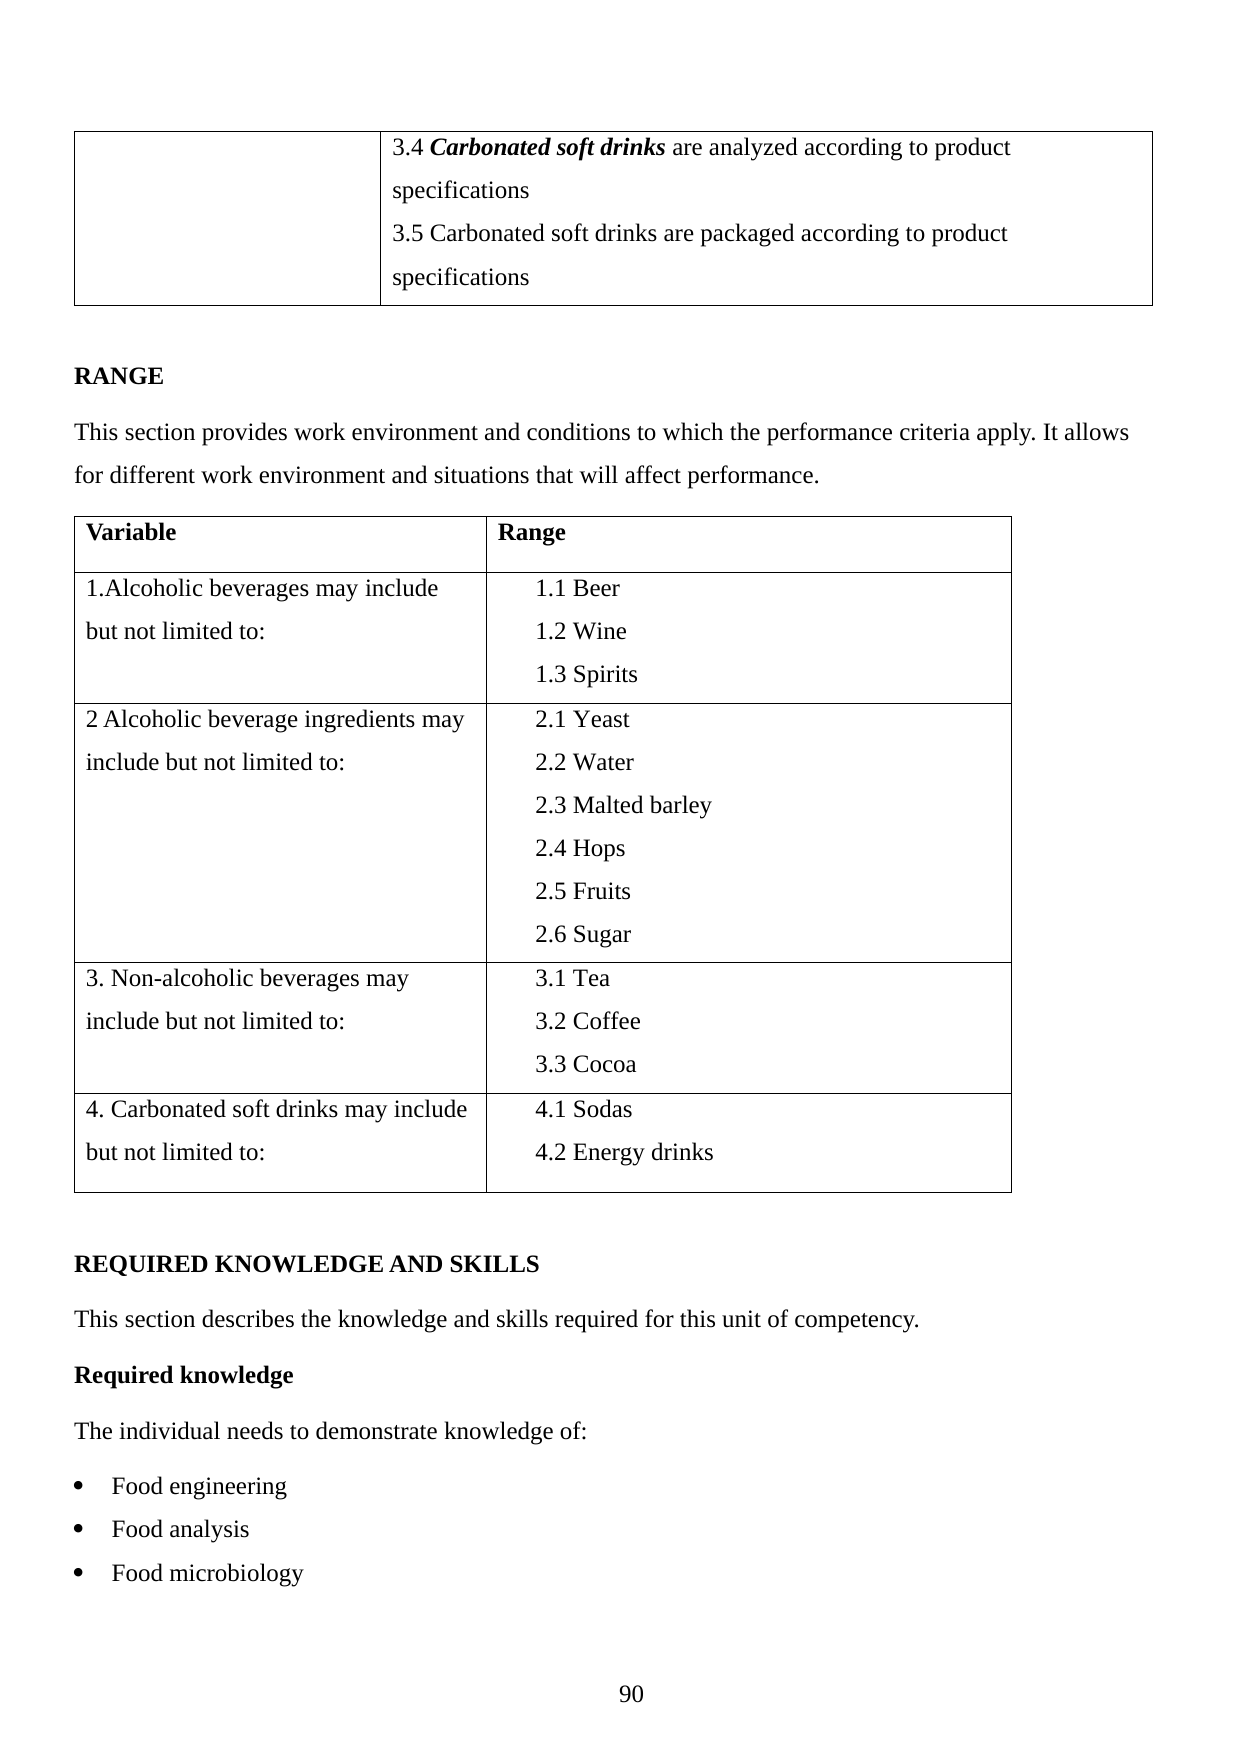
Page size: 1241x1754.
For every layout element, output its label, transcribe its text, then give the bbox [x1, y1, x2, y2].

text This section provides work environment and conditions to which the performance criteria apply. It allows for different work environment and situations that will affect performance. [74, 417, 1152, 489]
text This section describes the knowledge and skills required for this unit of competency. [74, 1304, 1152, 1333]
table_cell Beer Wine Spirits [487, 573, 1011, 703]
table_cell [75, 132, 380, 305]
table_header Range [487, 517, 1011, 572]
table_cell 4. Carbonated soft drinks may include but not limited to: [75, 1094, 486, 1192]
text Required knowledge [74, 1360, 1152, 1389]
list Food microbiology [74, 1558, 654, 1586]
table_cell Tea Coffee Cocoa [487, 963, 1011, 1093]
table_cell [381, 132, 1152, 305]
table_cell Sodas Energy drinks [487, 1094, 1011, 1192]
table_header Variable [75, 517, 486, 572]
text REQUIRED KNOWLEDGE AND SKILLS [74, 1249, 1152, 1278]
table_cell 3. Non-alcoholic beverages may include but not limited to: [75, 963, 486, 1093]
text The individual needs to demonstrate knowledge of: [74, 1416, 1152, 1444]
list Food engineering [74, 1471, 621, 1500]
text RANGE [74, 361, 1152, 390]
table_cell Yeast Water Malted barley Hops Fruits Sugar [487, 704, 1011, 962]
list Food analysis [74, 1514, 621, 1543]
table_cell 2 Alcoholic beverage ingredients may include but not limited to: [75, 704, 486, 962]
table_cell 1.Alcoholic beverages may include but not limited to: [75, 573, 486, 703]
